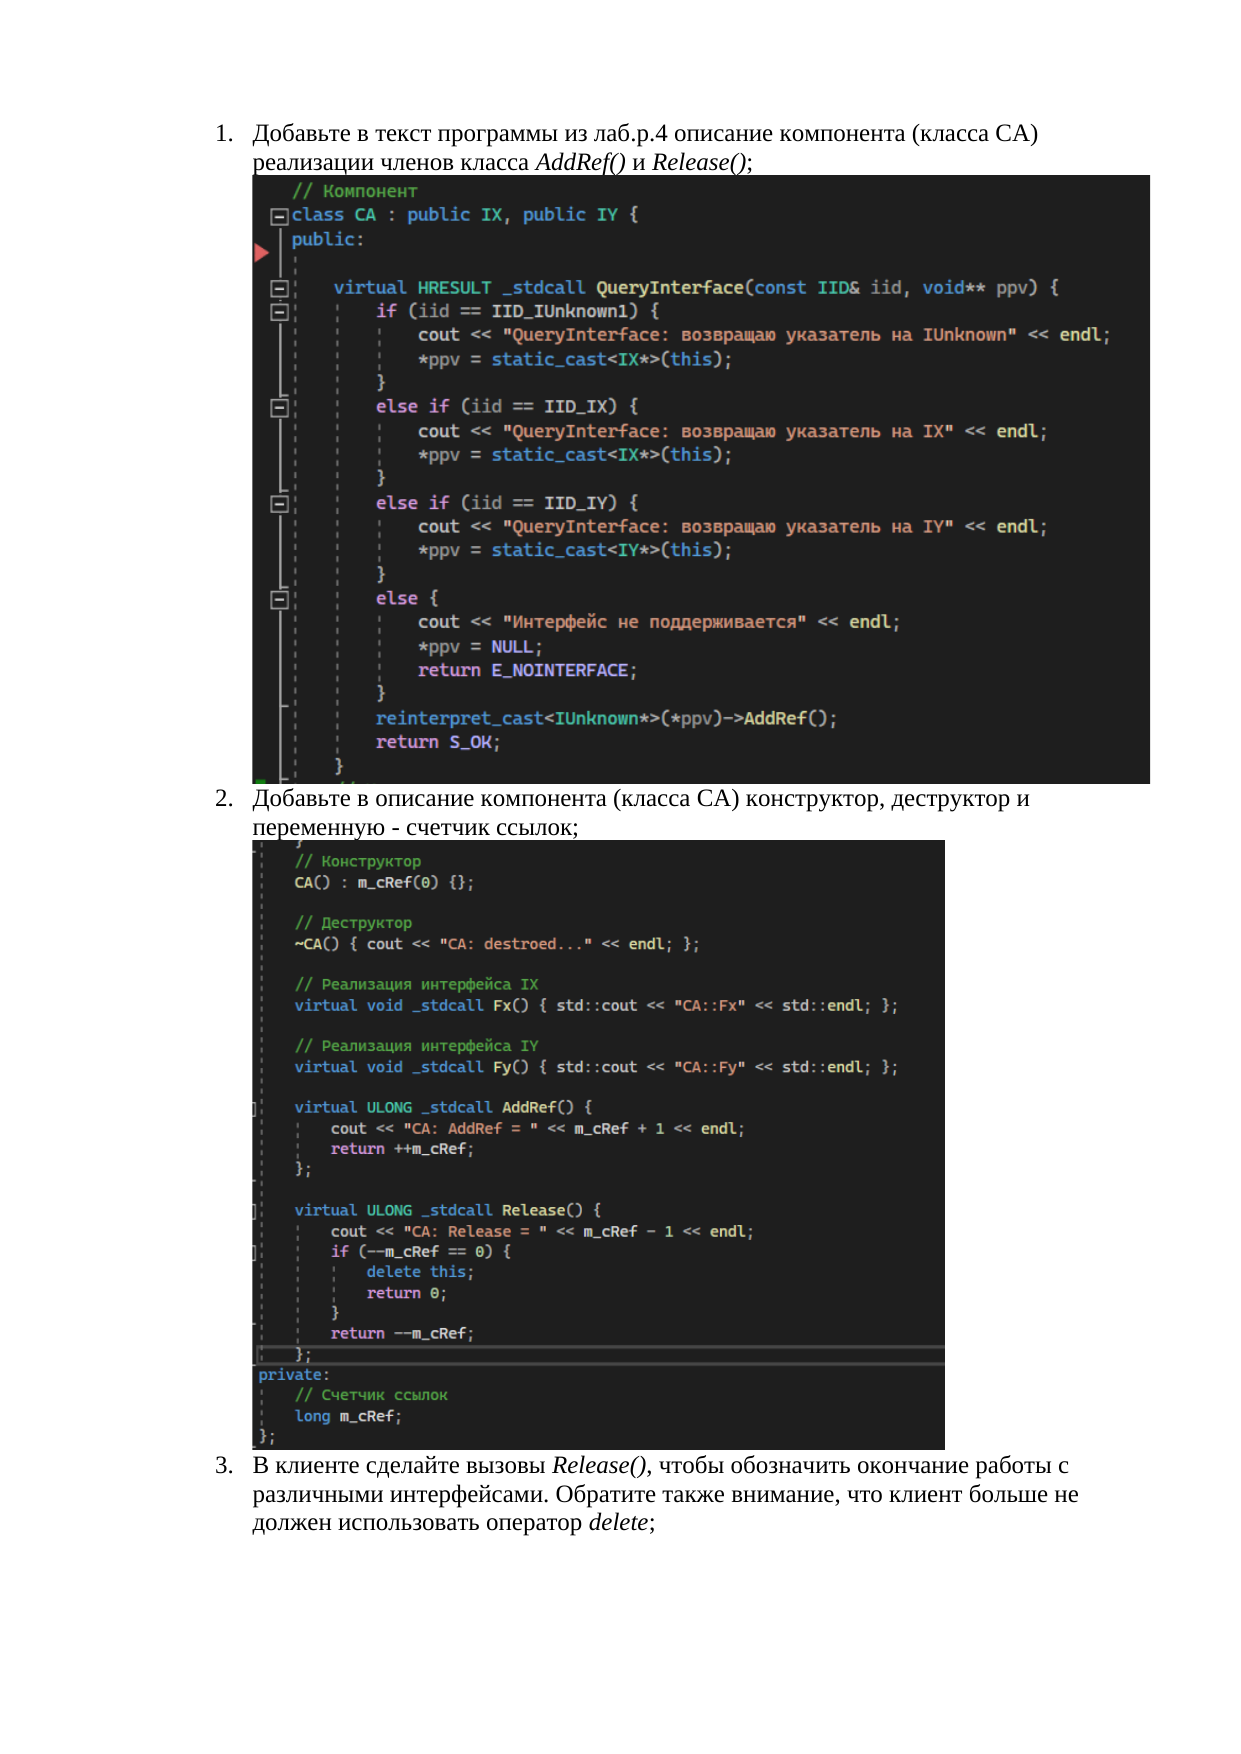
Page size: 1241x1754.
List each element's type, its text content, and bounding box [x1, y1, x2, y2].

list В клиенте сделайте вызовы Release(), чтобы обозначить окончание работы с различными интерфейсами. Обратите также внимание, что клиент больше не должен использовать оператор delete; [215, 1450, 1152, 1536]
picture [252, 175, 1151, 784]
picture [252, 840, 945, 1450]
list Добавьте в описание компонента (класса СА) конструктор, деструктор и переменную - счетчик ссылок; [215, 783, 1152, 841]
list Добавьте в текст программы из лаб.р.4 описание компонента (класса СА) реализации членов класса AddRef() и Release(); [215, 118, 1152, 176]
